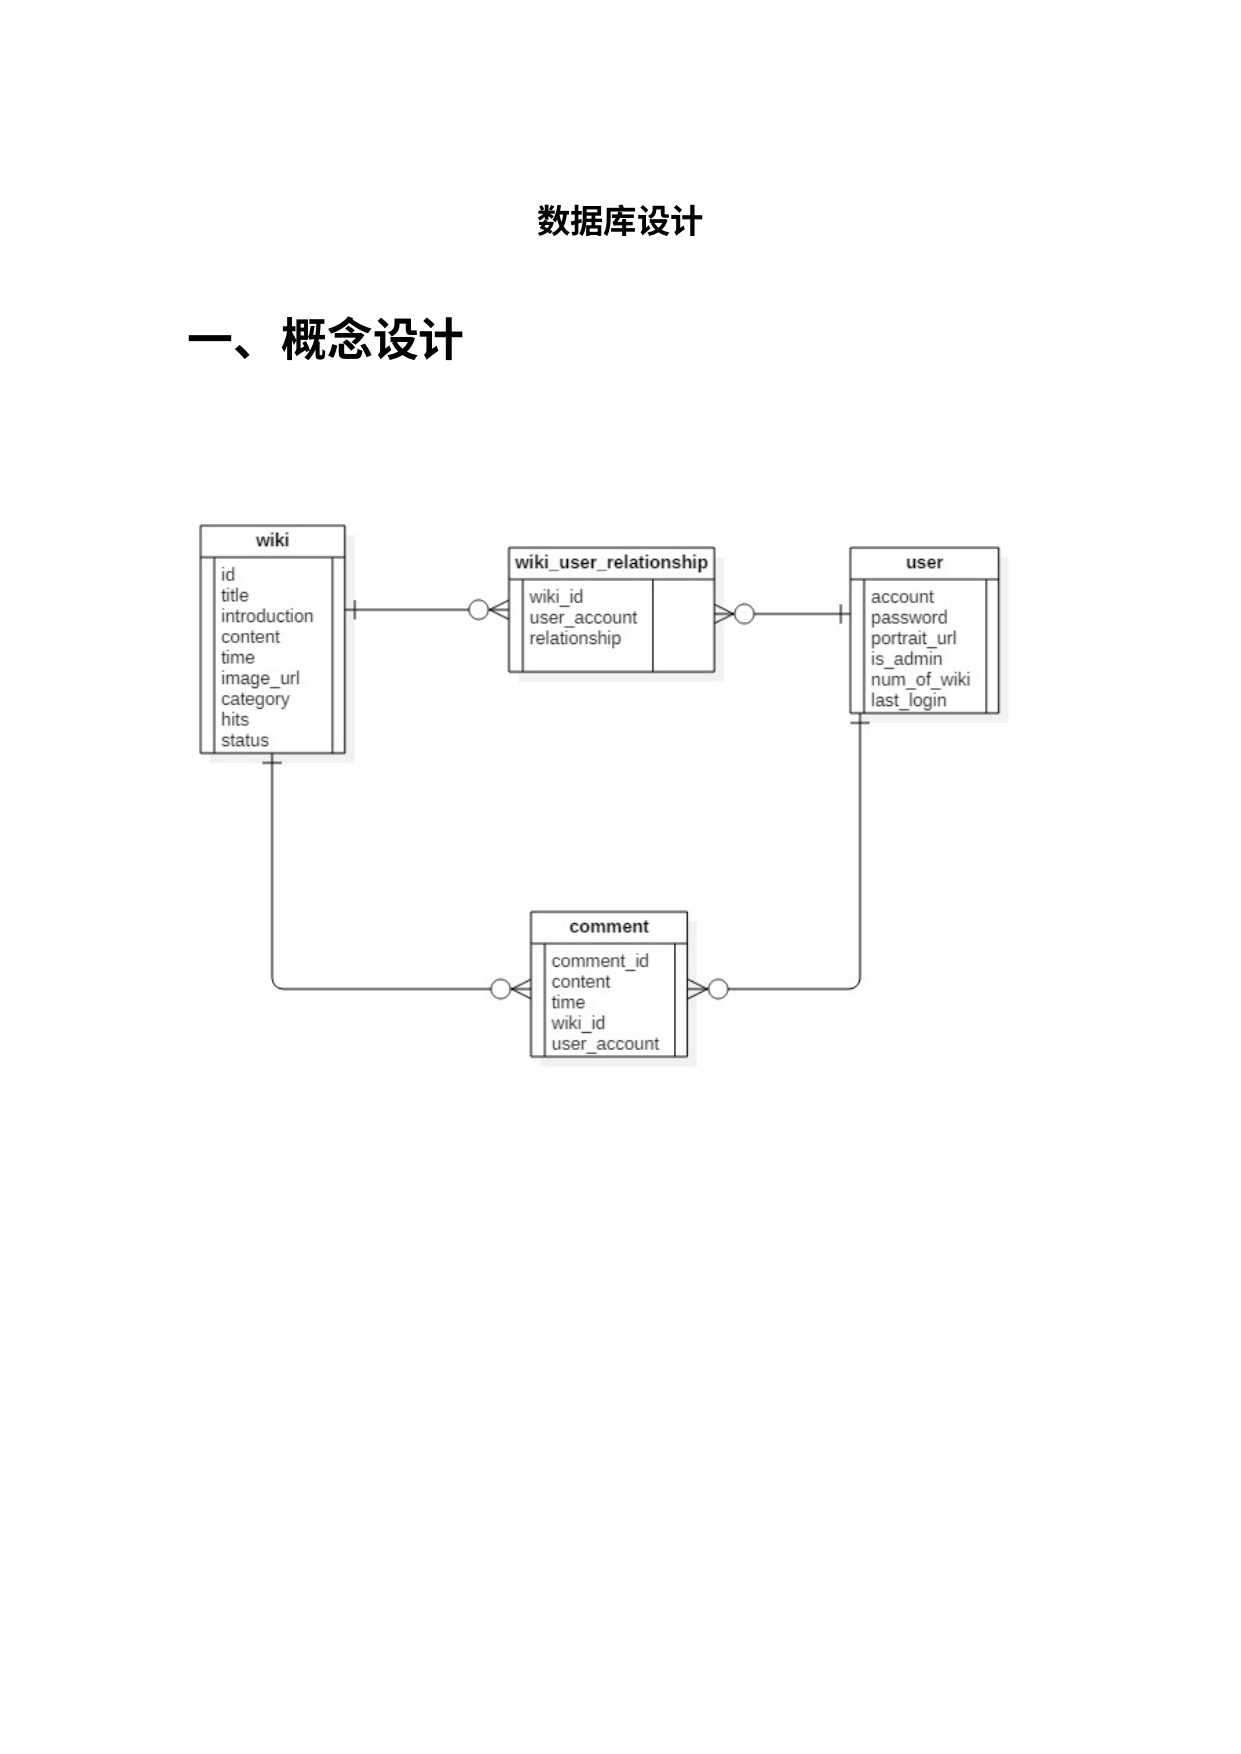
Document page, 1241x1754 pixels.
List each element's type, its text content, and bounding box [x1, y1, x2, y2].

title 数据库设计 [187, 187, 1053, 252]
subtitle 概念设计 [187, 287, 1053, 385]
picture [187, 512, 1053, 1112]
